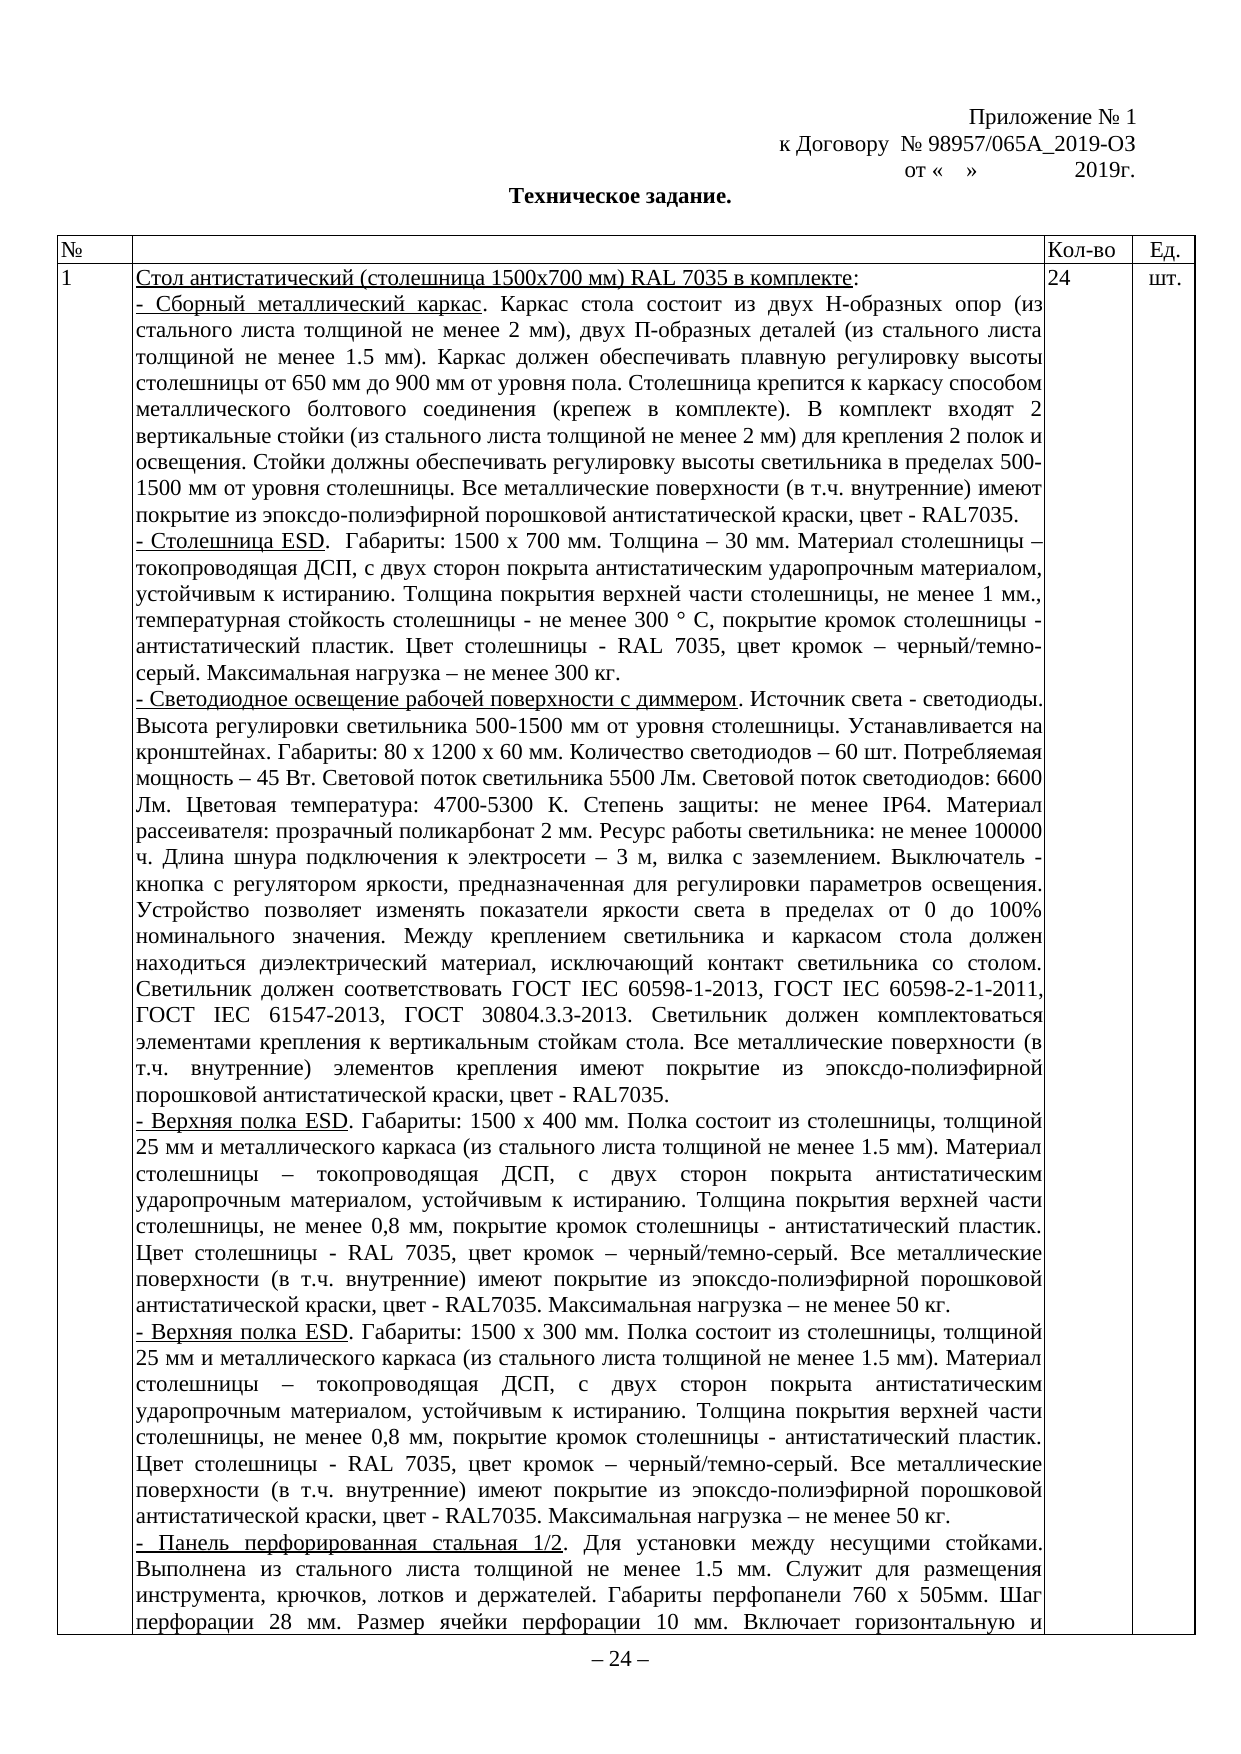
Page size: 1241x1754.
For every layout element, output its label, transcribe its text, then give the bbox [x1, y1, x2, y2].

table_header [133, 236, 1044, 263]
text Техническое задание. [103, 182, 1137, 209]
text от « » 2019г. [103, 156, 1137, 182]
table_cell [133, 264, 1044, 1634]
table_header Кол-во [1045, 236, 1132, 263]
table_cell шт. [1133, 264, 1194, 1634]
table_cell 1 [58, 264, 132, 1634]
text Приложение № 1 [103, 103, 1137, 130]
table_header Ед. [1133, 236, 1194, 263]
table_header № [58, 236, 132, 263]
text к Договору № 98957/065А_2019-ОЗ [103, 130, 1137, 156]
table_cell 24 [1045, 264, 1132, 1634]
